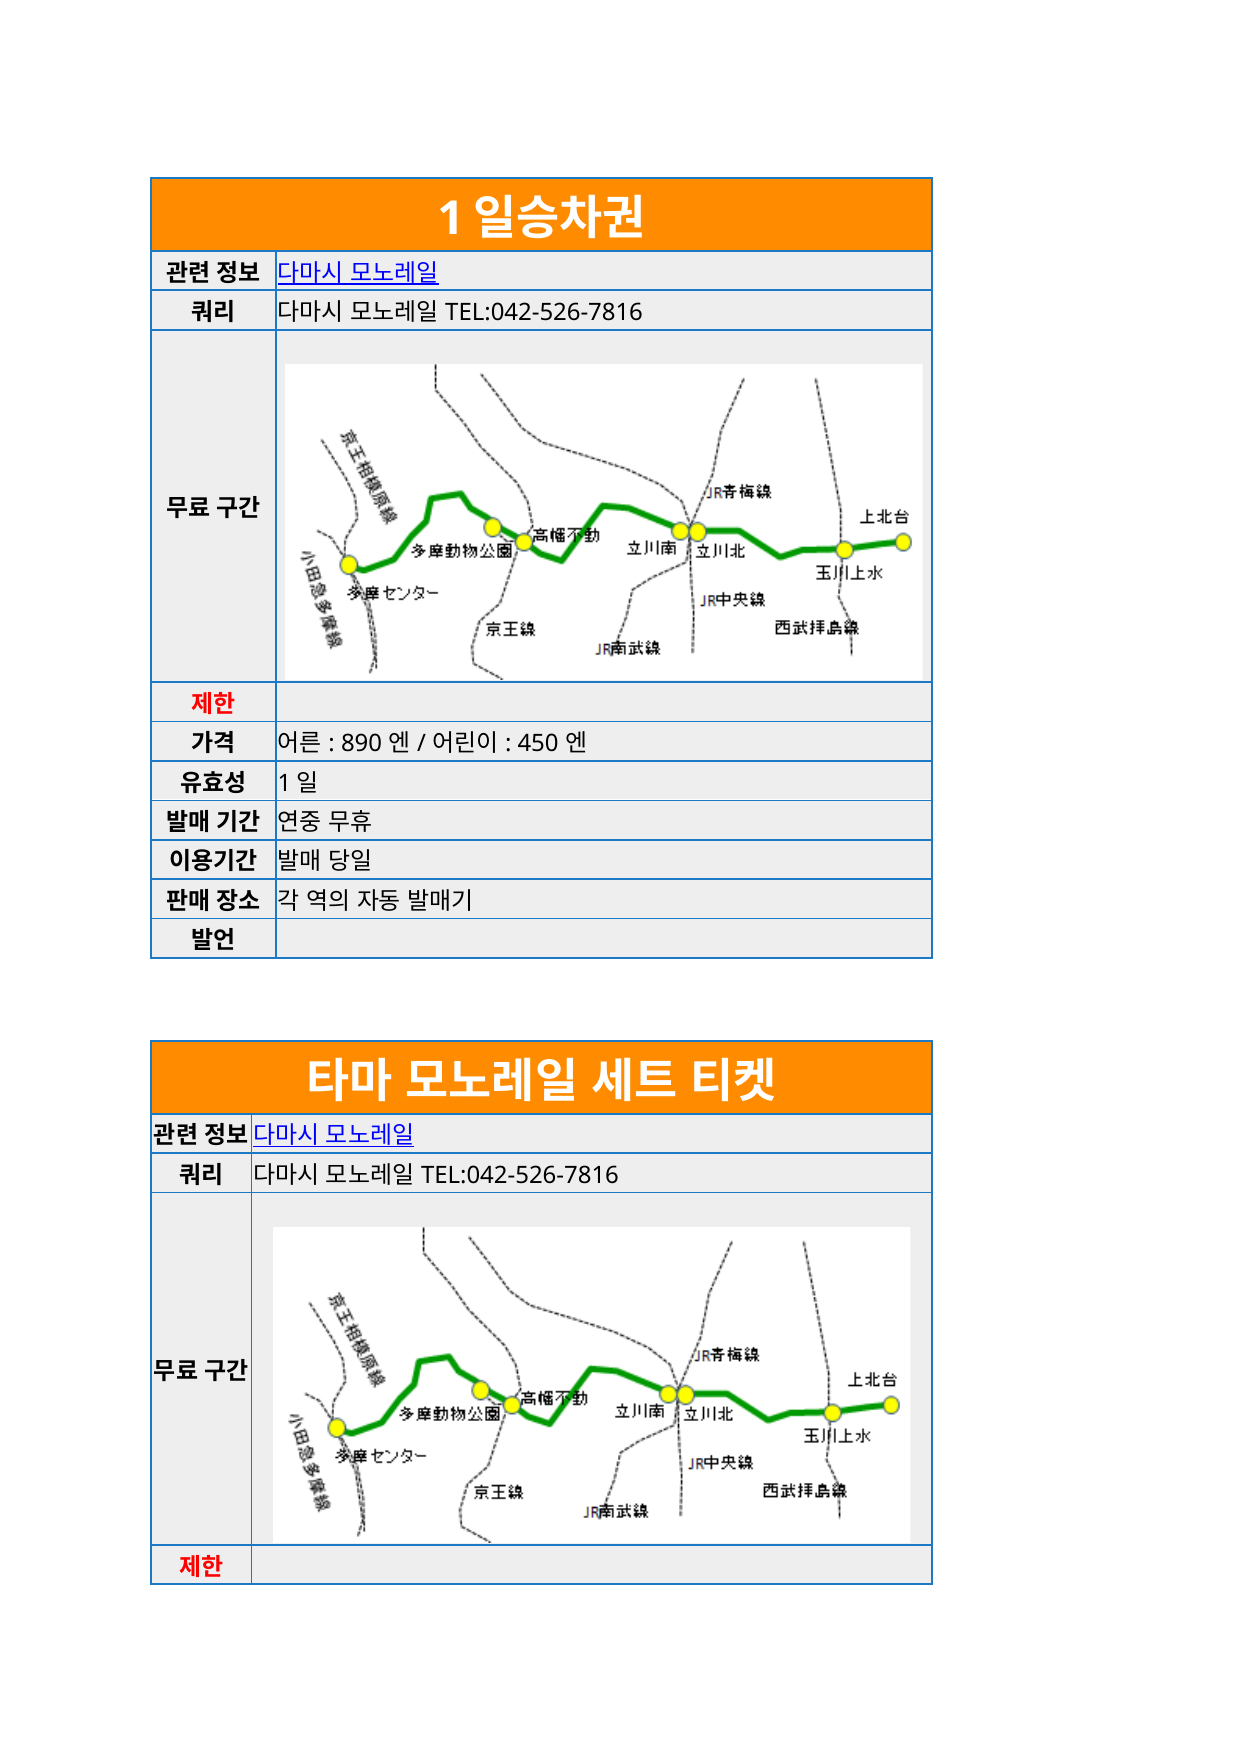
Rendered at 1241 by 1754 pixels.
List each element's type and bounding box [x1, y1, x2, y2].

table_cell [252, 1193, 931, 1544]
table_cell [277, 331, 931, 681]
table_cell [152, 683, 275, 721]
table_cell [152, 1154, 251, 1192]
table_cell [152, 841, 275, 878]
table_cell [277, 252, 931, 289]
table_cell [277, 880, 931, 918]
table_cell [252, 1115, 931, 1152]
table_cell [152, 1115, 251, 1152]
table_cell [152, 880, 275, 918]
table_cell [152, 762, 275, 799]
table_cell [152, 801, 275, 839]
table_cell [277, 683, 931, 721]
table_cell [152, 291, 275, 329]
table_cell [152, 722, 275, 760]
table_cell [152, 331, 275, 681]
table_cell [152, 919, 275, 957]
picture [273, 1227, 911, 1543]
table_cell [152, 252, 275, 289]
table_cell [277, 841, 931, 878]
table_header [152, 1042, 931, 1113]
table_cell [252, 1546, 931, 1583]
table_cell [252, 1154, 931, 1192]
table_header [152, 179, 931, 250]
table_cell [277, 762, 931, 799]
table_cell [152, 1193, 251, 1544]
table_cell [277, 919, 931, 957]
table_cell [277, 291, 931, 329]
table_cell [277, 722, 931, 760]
picture [285, 364, 923, 680]
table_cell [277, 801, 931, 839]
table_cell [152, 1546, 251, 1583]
